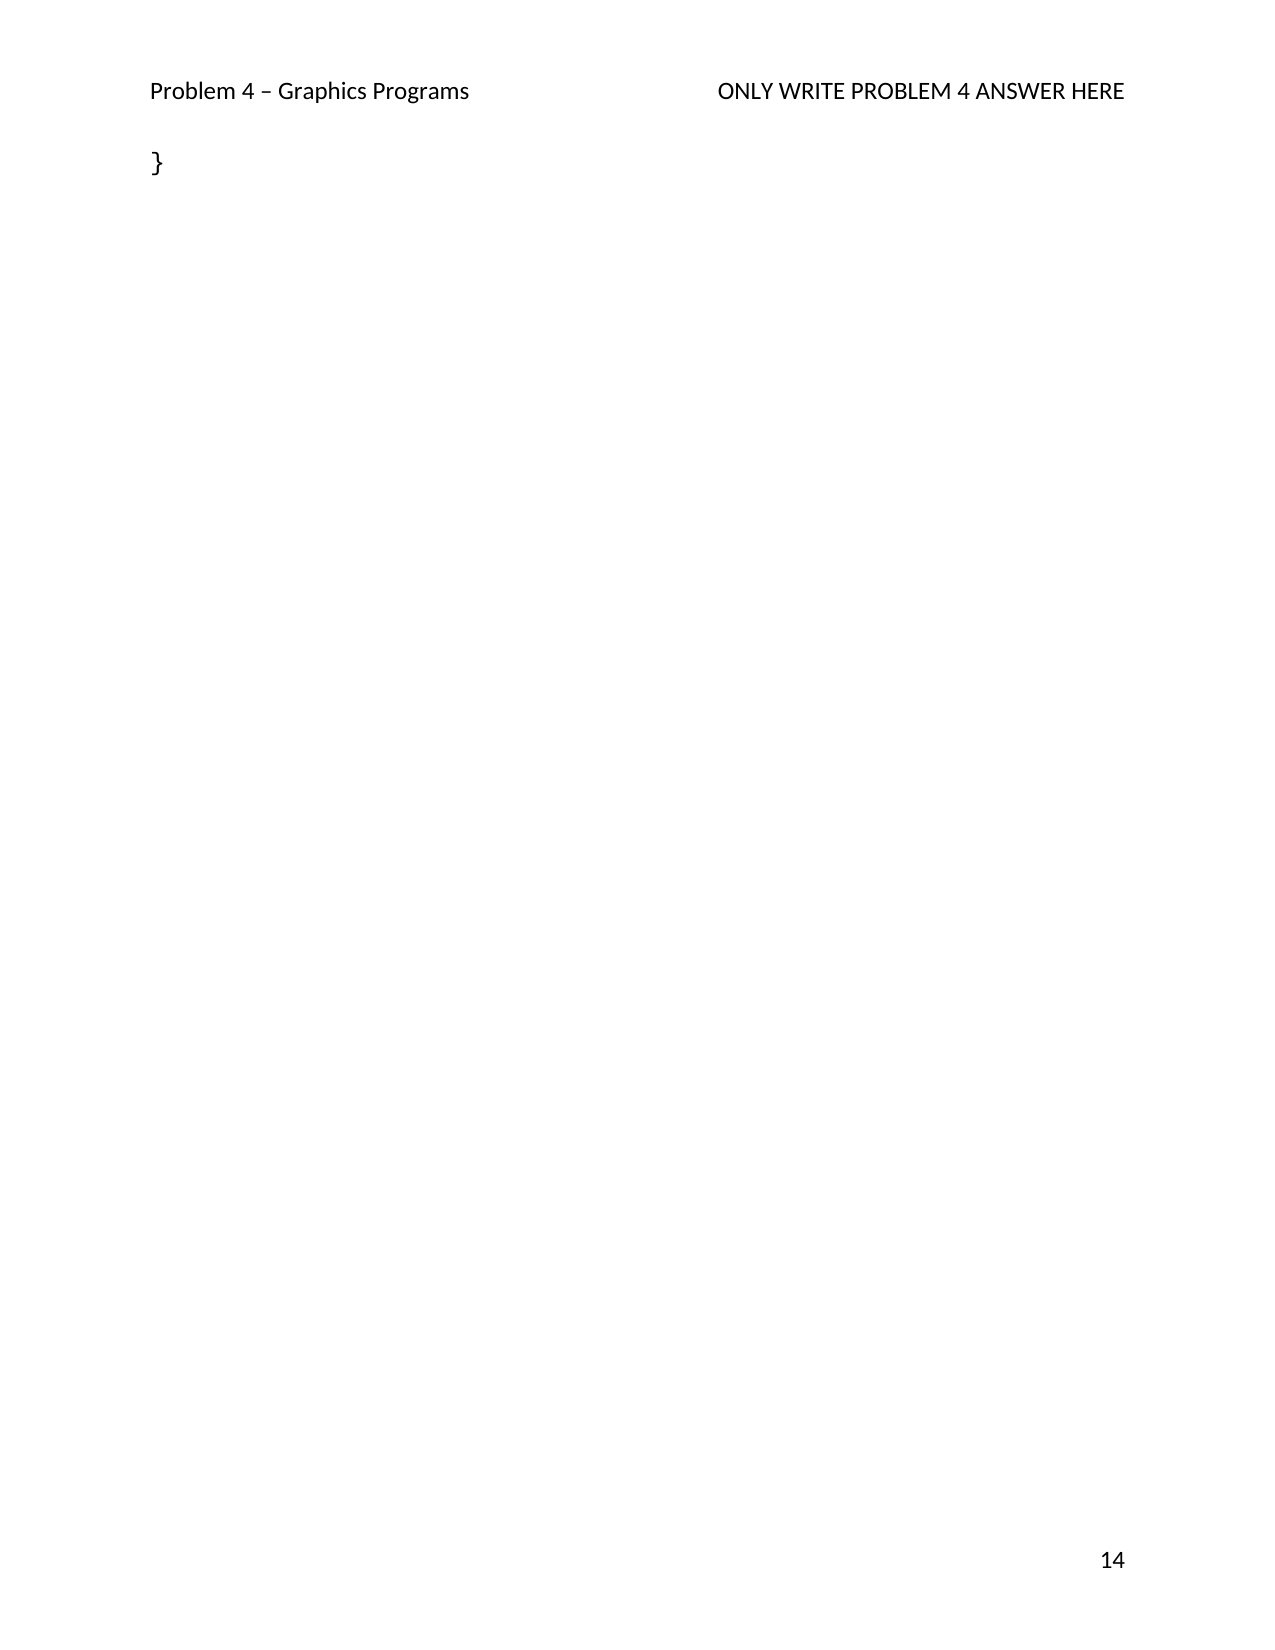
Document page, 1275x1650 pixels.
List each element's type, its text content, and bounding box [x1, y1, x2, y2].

text } [150, 150, 1125, 178]
